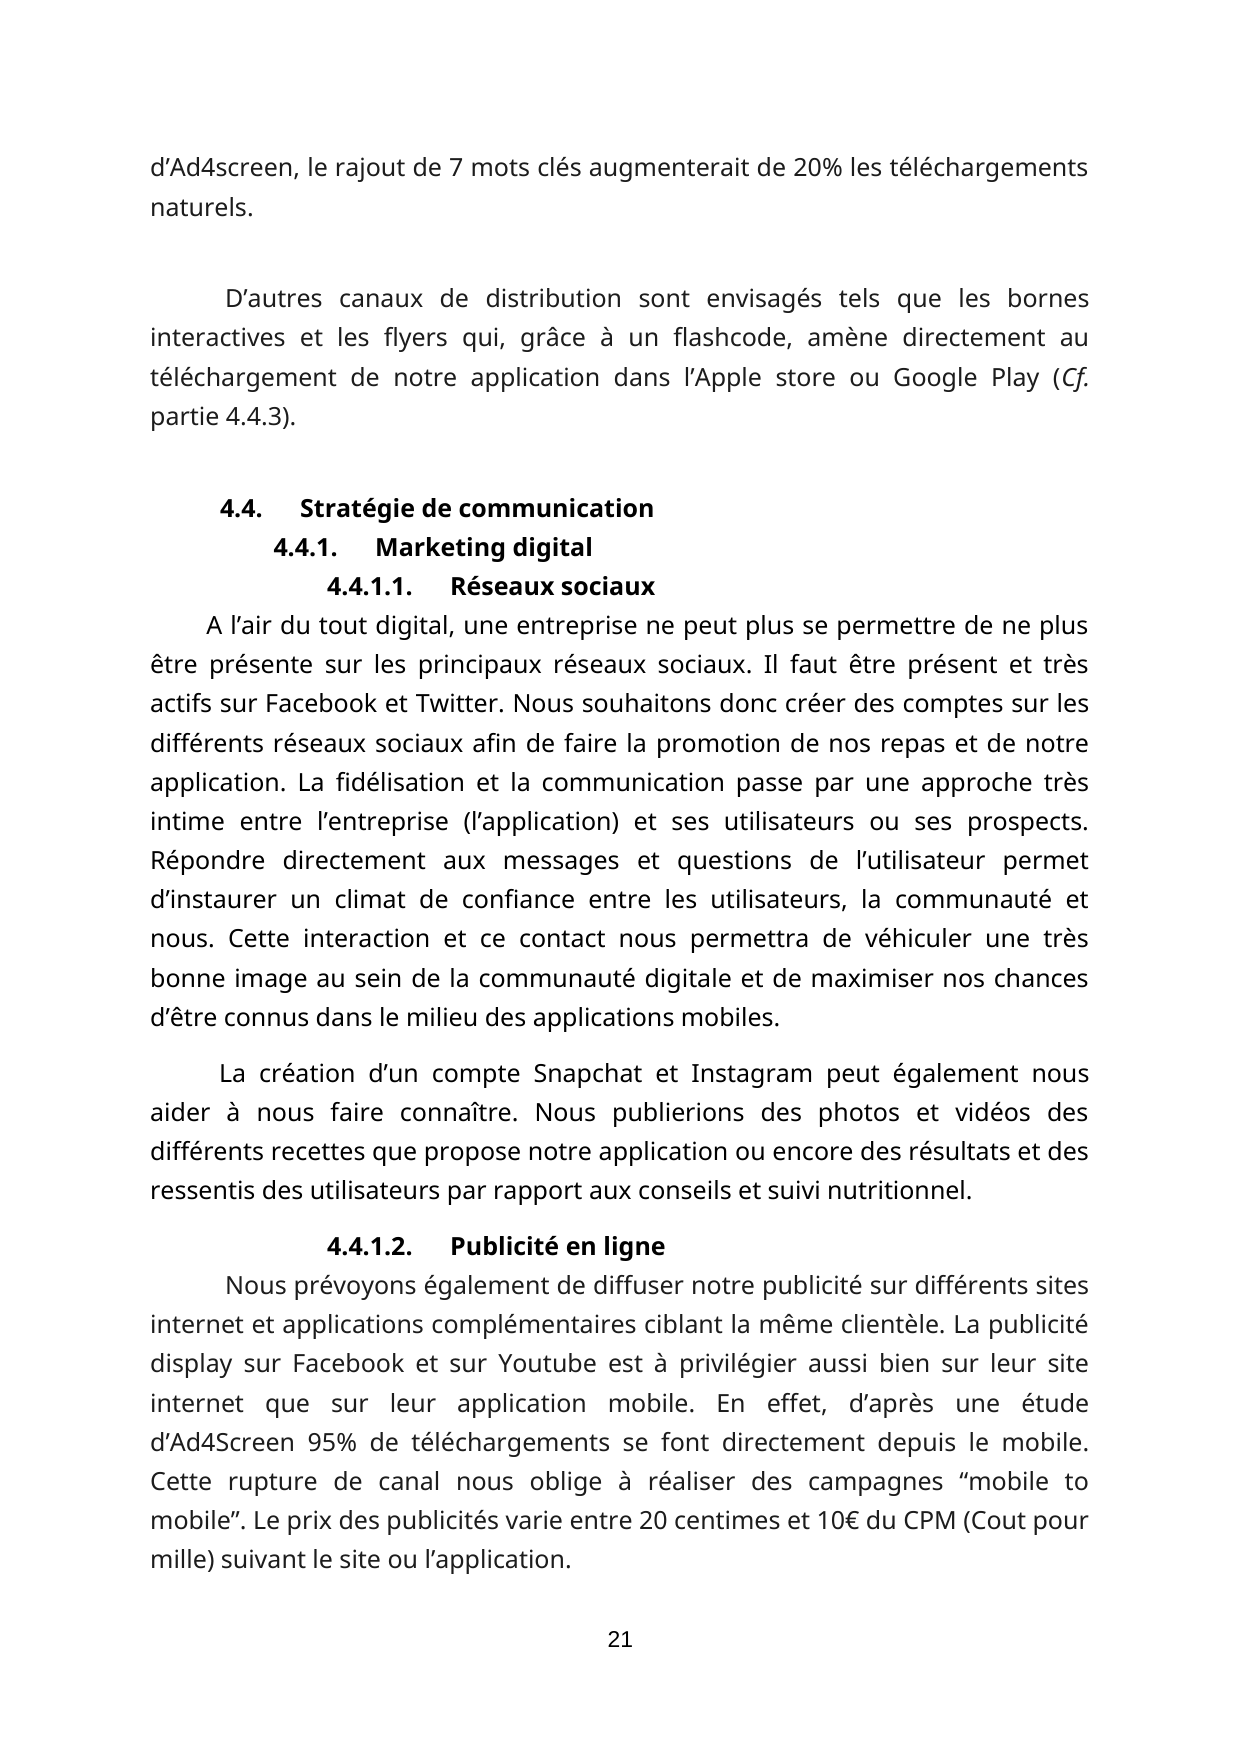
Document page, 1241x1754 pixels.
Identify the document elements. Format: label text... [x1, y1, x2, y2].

list Stratégie de communication [262, 490, 1090, 524]
list Réseaux sociaux [412, 568, 1090, 603]
text La création d’un compte Snapchat et Instagram peut également nous aider à nous faire connaître. Nous publierions des photos et vidéos des différents recettes que propose notre application ou encore des résultats et des ressentis des utilisateurs par rapport aux conseils et suivi nutritionnel. [150, 1055, 1090, 1207]
text Nous prévoyons également de diffuser notre publicité sur différents sites internet et applications complémentaires ciblant la même clientèle. La publicité display sur Facebook et sur Youtube est à privilégier aussi bien sur leur site internet que sur leur application mobile. En effet, d’après une étude d’Ad4Screen 95% de téléchargements se font directement depuis le mobile. Cette rupture de canal nous oblige à réaliser des campagnes “mobile to mobile”. Le prix des publicités varie entre 20 centimes et 10€ du CPM (Cout pour mille) suivant le site ou l’application. [150, 1268, 1090, 1576]
list Marketing digital [337, 529, 1090, 563]
text D’autres canaux de distribution sont envisagés tels que les bornes interactives et les flyers qui, grâce à un flashcode, amène directement au téléchargement de notre application dans l’Apple store ou Google Play (Cf. partie 4.4.3). [150, 281, 1090, 432]
text A l’air du tout digital, une entreprise ne peut plus se permettre de ne plus être présente sur les principaux réseaux sociaux. Il faut être présent et très actifs sur Facebook et Twitter. Nous souhaitons donc créer des comptes sur les différents réseaux sociaux afin de faire la promotion de nos repas et de notre application. La fidélisation et la communication passe par une approche très intime entre l’entreprise (l’application) et ses utilisateurs ou ses prospects. Répondre directement aux messages et questions de l’utilisateur permet d’instaurer un climat de confiance entre les utilisateurs, la communauté et nous. Cette interaction et ce contact nous permettra de véhiculer une très bonne image au sein de la communauté digitale et de maximiser nos chances d’être connus dans le milieu des applications mobiles. [150, 608, 1090, 1033]
list Publicité en ligne [412, 1228, 1090, 1263]
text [150, 150, 1090, 223]
